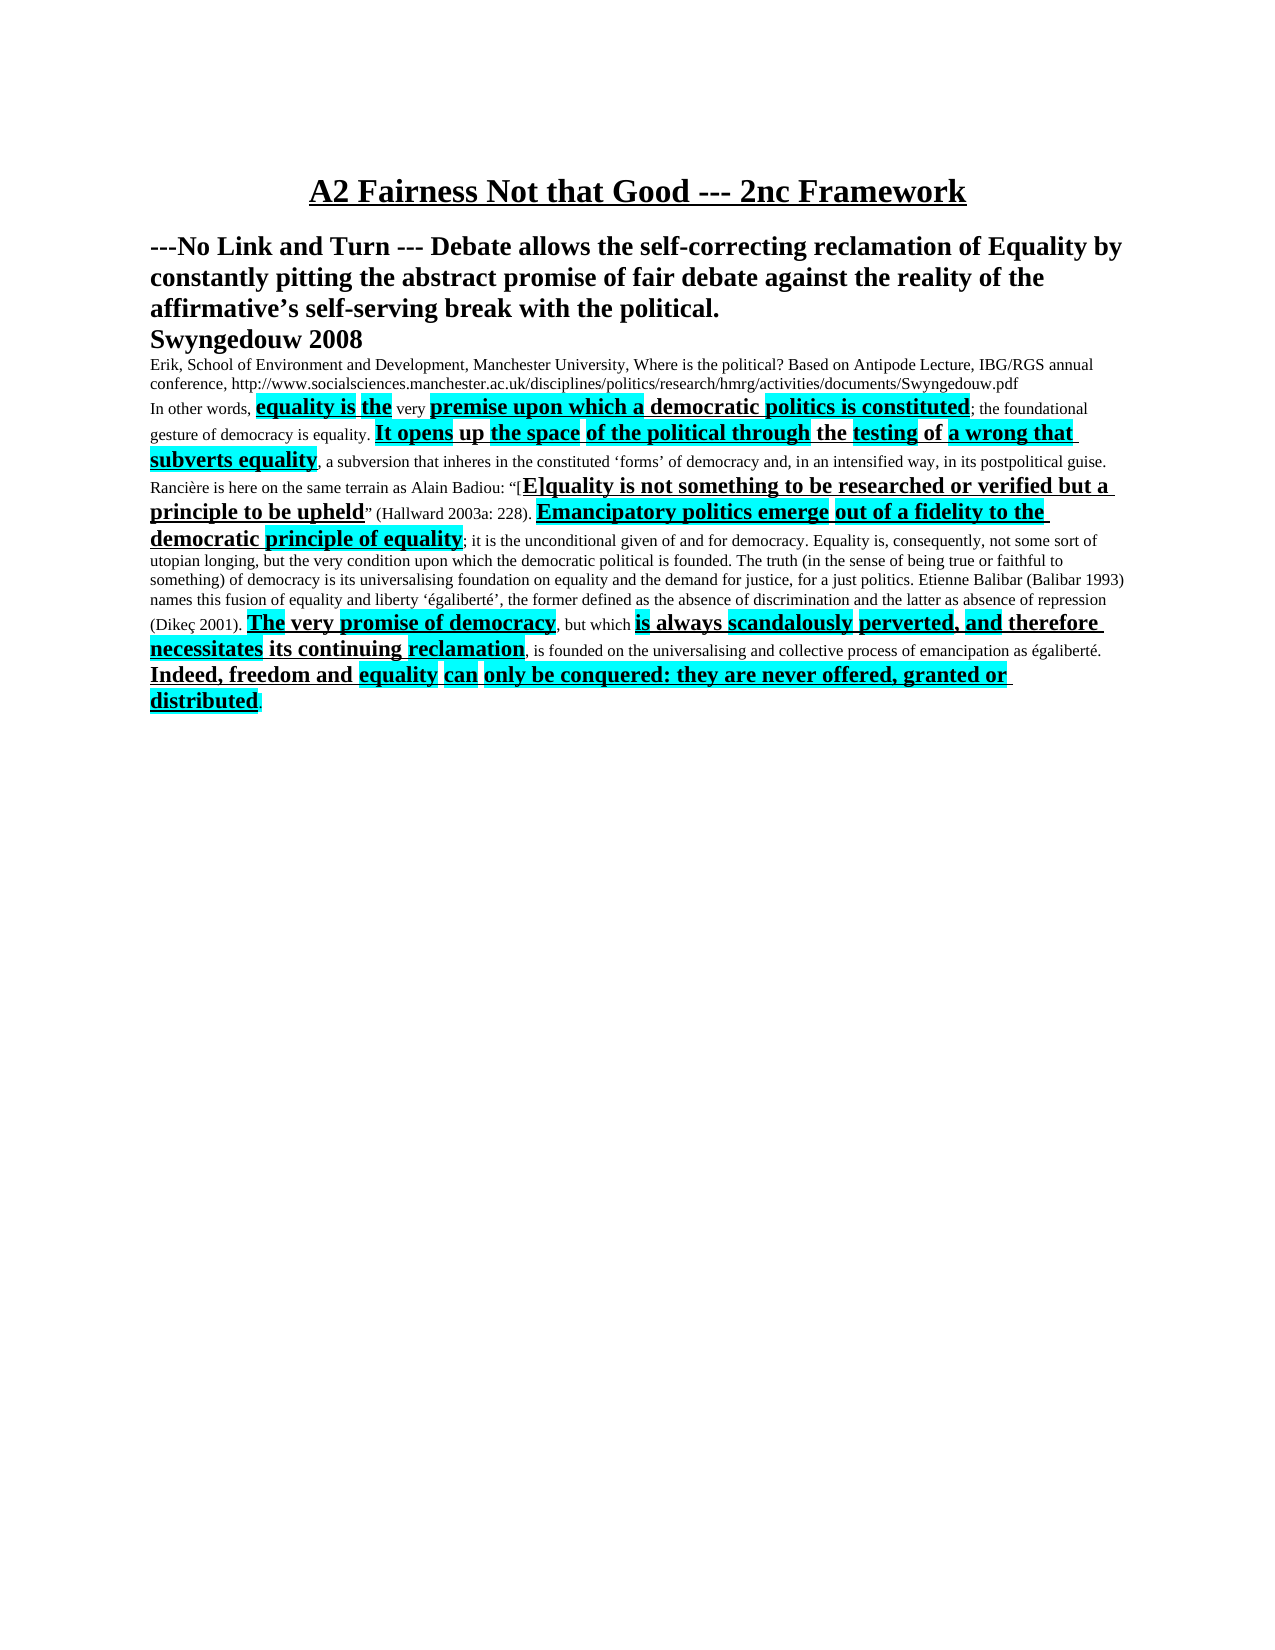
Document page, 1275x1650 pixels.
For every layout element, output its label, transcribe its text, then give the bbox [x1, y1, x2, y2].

text In other words, equality is the very premise upon which a democratic politics is constituted; the foundational gesture of democracy is equality. It opens up the space of the political through the testing of a wrong that subverts equality, a subversion that inheres in the constituted ‘forms’ of democracy and, in an intensified way, in its postpolitical guise. Rancière is here on the same terrain as Alain Badiou: “[E]quality is not something to be researched or verified but a principle to be upheld” (Hallward 2003a: 228). Emancipatory politics emerge out of a fidelity to the democratic principle of equality; it is the unconditional given of and for democracy. Equality is, consequently, not some sort of utopian longing, but the very condition upon which the democratic political is founded. The truth (in the sense of being true or faithful to something) of democracy is its universalising foundation on equality and the demand for justice, for a just politics. Etienne Balibar (Balibar 1993) names this fusion of equality and liberty ‘égaliberté’, the former defined as the absence of discrimination and the latter as absence of repression (Dikeç 2001). The very promise of democracy, but which is always scandalously perverted, and therefore necessitates its continuing reclamation, is founded on the universalising and collective process of emancipation as égaliberté. Indeed, freedom and equality can only be conquered: they are never offered, granted or distributed. [150, 393, 1125, 714]
text Swyngedouw 2008 [150, 323, 1125, 354]
subtitle ---No Link and Turn --- Debate allows the self-correcting reclamation of Equality by constantly pitting the abstract promise of fair debate against the reality of the affirmative’s self-serving break with the political. [150, 230, 1125, 323]
text Erik, School of Environment and Development, Manchester University, Where is the political? Based on Antipode Lecture, IBG/RGS annual conference, http://www.socialsciences.manchester.ac.uk/disciplines/politics/research/hmrg/activities/documents/Swyngedouw.pdf [150, 354, 1125, 393]
subtitle A2 Fairness Not that Good --- 2nc Framework [150, 171, 1125, 209]
